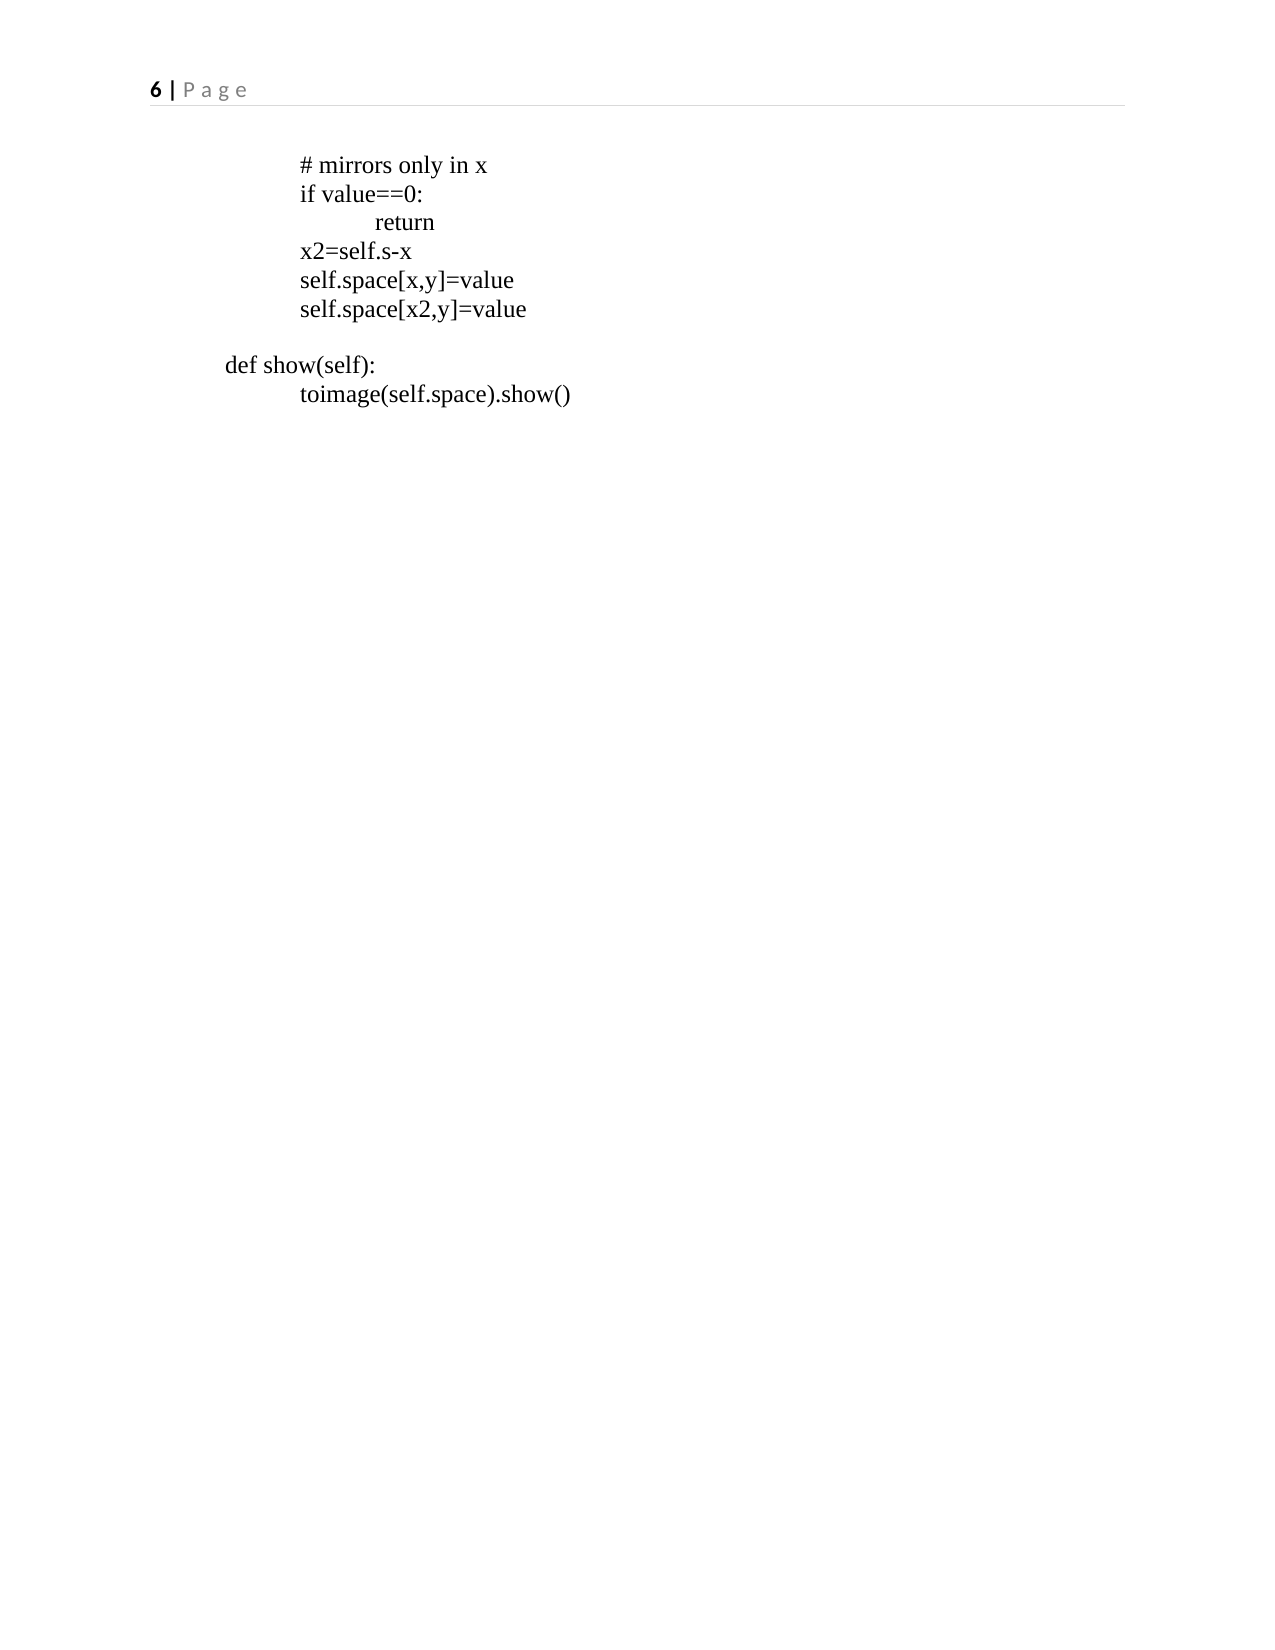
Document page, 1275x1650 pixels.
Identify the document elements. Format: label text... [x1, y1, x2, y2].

text self.space[x,y]=value [150, 265, 1125, 294]
text return [150, 207, 1125, 236]
text x2=self.s-x [150, 236, 1125, 265]
text def show(self): [150, 351, 1125, 379]
text if value==0: [150, 179, 1125, 207]
text # mirrors only in x [150, 150, 1125, 179]
text self.space[x2,y]=value [150, 294, 1125, 322]
text toimage(self.space).show() [150, 379, 1125, 408]
